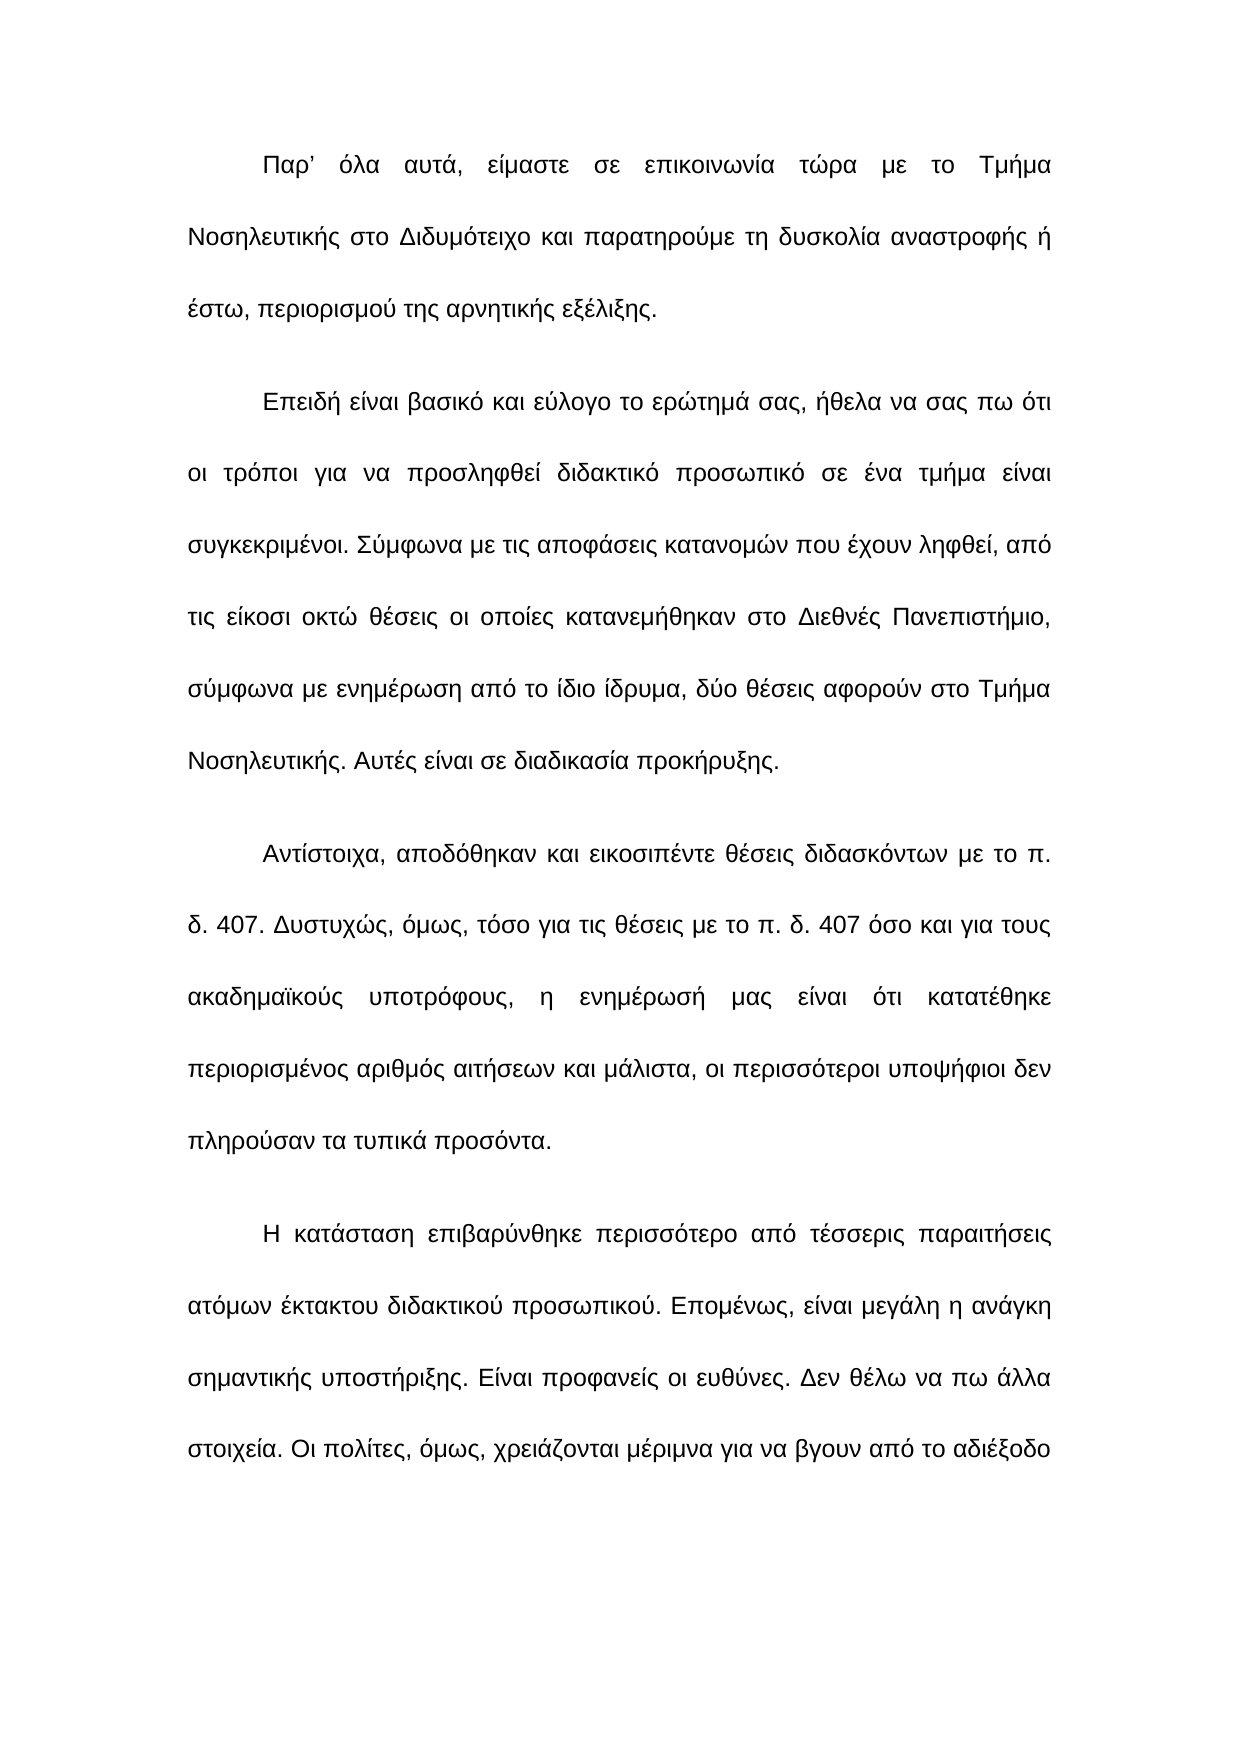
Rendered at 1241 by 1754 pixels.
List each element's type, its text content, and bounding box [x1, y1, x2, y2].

text Επειδή είναι βασικό και εύλογο το ερώτημά σας, ήθελα να σας πω ότι οι τρόποι για να προσληφθεί διδακτικό προσωπικό σε ένα τμήμα είναι συγκεκριμένοι. Σύμφωνα με τις αποφάσεις κατανομών που έχουν ληφθεί, από τις είκοσι οκτώ θέσεις οι οποίες κατανεμήθηκαν στο Διεθνές Πανεπιστήμιο, σύμφωνα με ενημέρωση από το ίδιο ίδρυμα, δύο θέσεις αφορούν στο Τμήμα Νοσηλευτικής. Αυτές είναι σε διαδικασία προκήρυξης. [187, 386, 1053, 774]
text Αντίστοιχα, αποδόθηκαν και εικοσιπέντε θέσεις διδασκόντων με το π. δ. 407. Δυστυχώς, όμως, τόσο για τις θέσεις με το π. δ. 407 όσο και για τους ακαδημαϊκούς υποτρόφους, η ενημέρωσή μας είναι ότι κατατέθηκε περιορισμένος αριθμός αιτήσεων και μάλιστα, οι περισσότεροι υποψήφιοι δεν πληρούσαν τα τυπικά προσόντα. [187, 838, 1053, 1155]
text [187, 1219, 1053, 1463]
text Παρ’ όλα αυτά, είμαστε σε επικοινωνία τώρα με το Τμήμα Νοσηλευτικής στο Διδυμότειχο και παρατηρούμε τη δυσκολία αναστροφής ή έστω, περιορισμού της αρνητικής εξέλιξης. [187, 150, 1053, 322]
